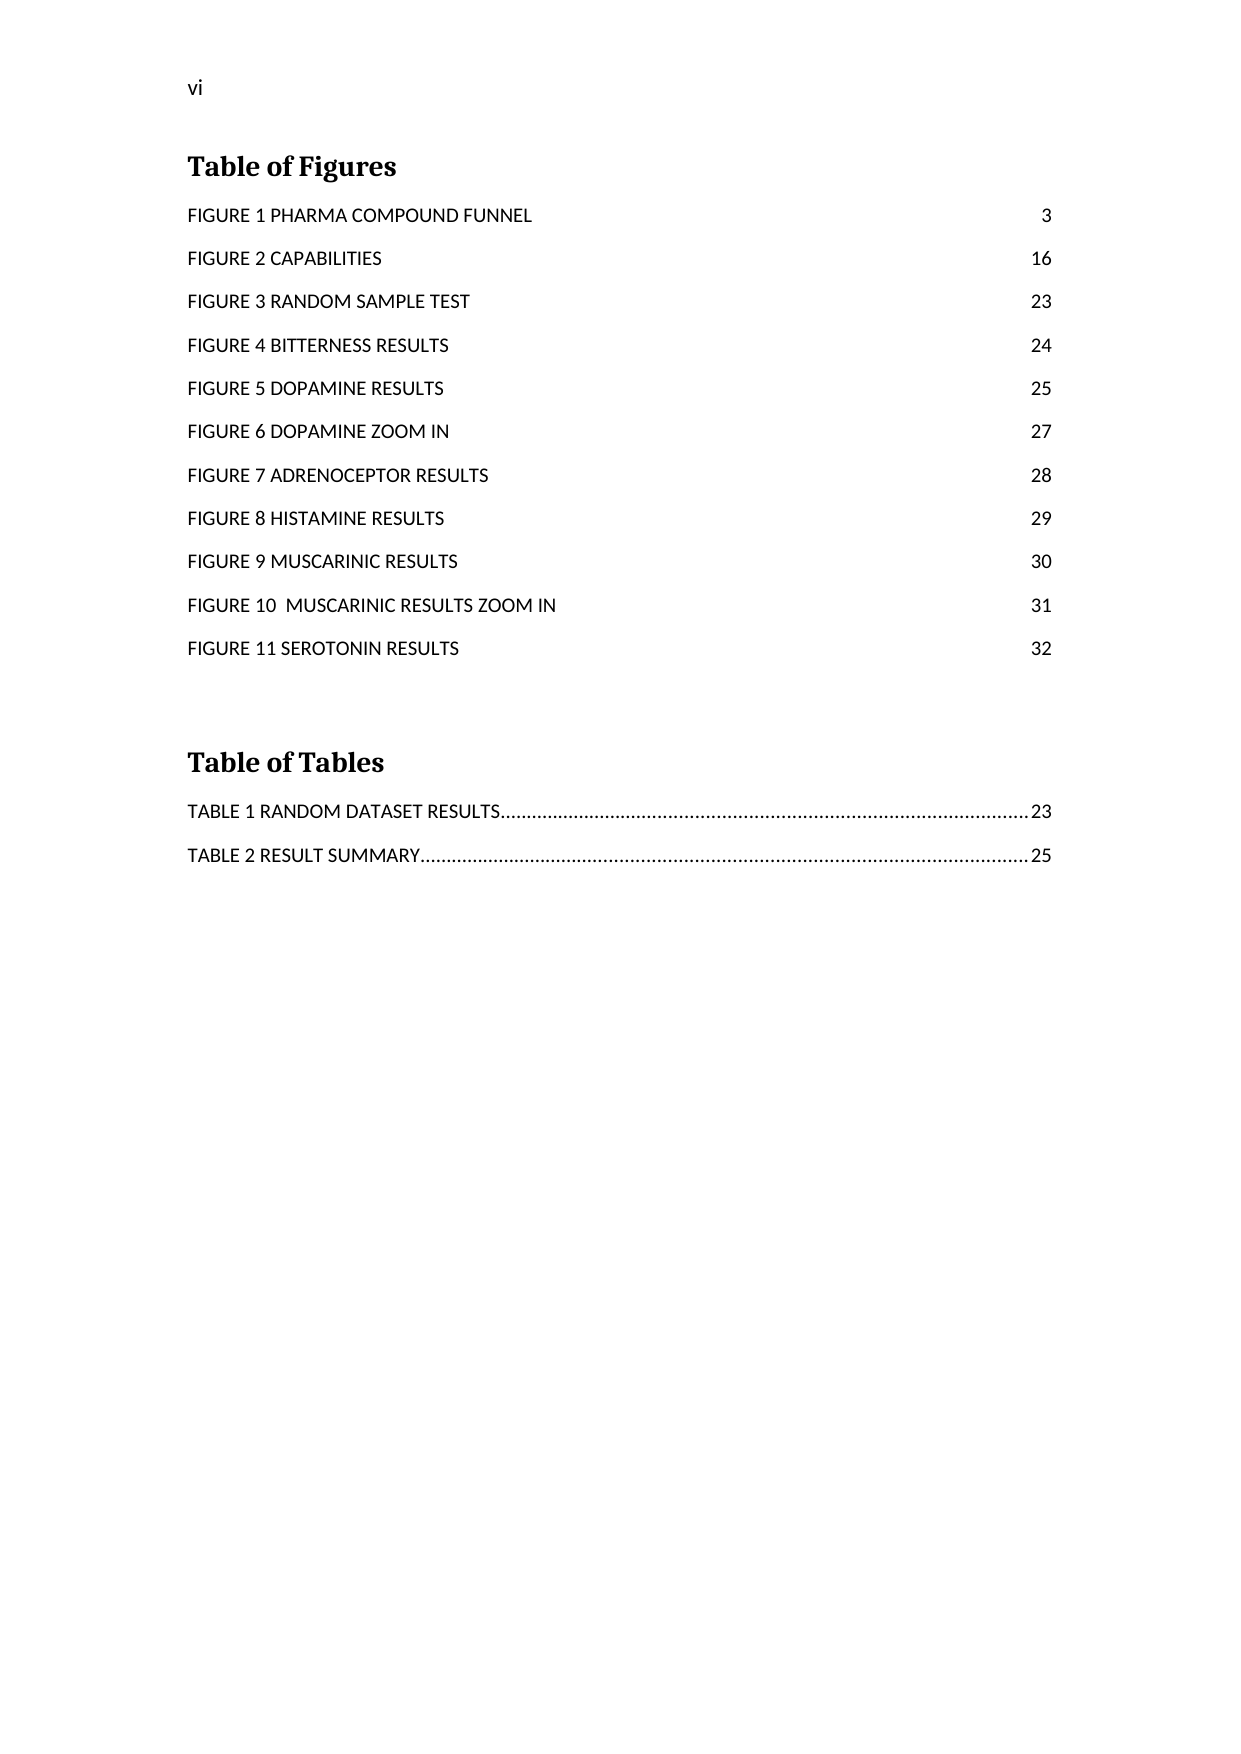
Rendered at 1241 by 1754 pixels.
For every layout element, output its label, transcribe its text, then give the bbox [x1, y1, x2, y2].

text Figure 2 Capabilities 16 [187, 245, 1053, 271]
text Figure 7 Adrenoceptor Results 28 [187, 462, 1053, 487]
text Figure 4 Bitterness Results 24 [187, 332, 1053, 357]
text Figure 8 Histamine Results 29 [187, 505, 1053, 531]
text Table 2 Result Summary 25 [187, 842, 1053, 867]
text Figure 11 Serotonin Results 32 [187, 635, 1053, 661]
text Table 1 Random Dataset Results 23 [187, 798, 1053, 824]
text Figure 10 Muscarinic Results Zoom In 31 [187, 592, 1053, 617]
text Figure 1 Pharma Compound Funnel 3 [187, 202, 1053, 227]
text Figure 5 Dopamine Results 25 [187, 375, 1053, 401]
text Figure 6 Dopamine Zoom In 27 [187, 418, 1053, 444]
text Figure 3 random sample test 23 [187, 288, 1053, 314]
text Table of Tables [187, 747, 1053, 780]
text Table of Figures [187, 150, 1053, 183]
text Figure 9 Muscarinic Results 30 [187, 548, 1053, 574]
